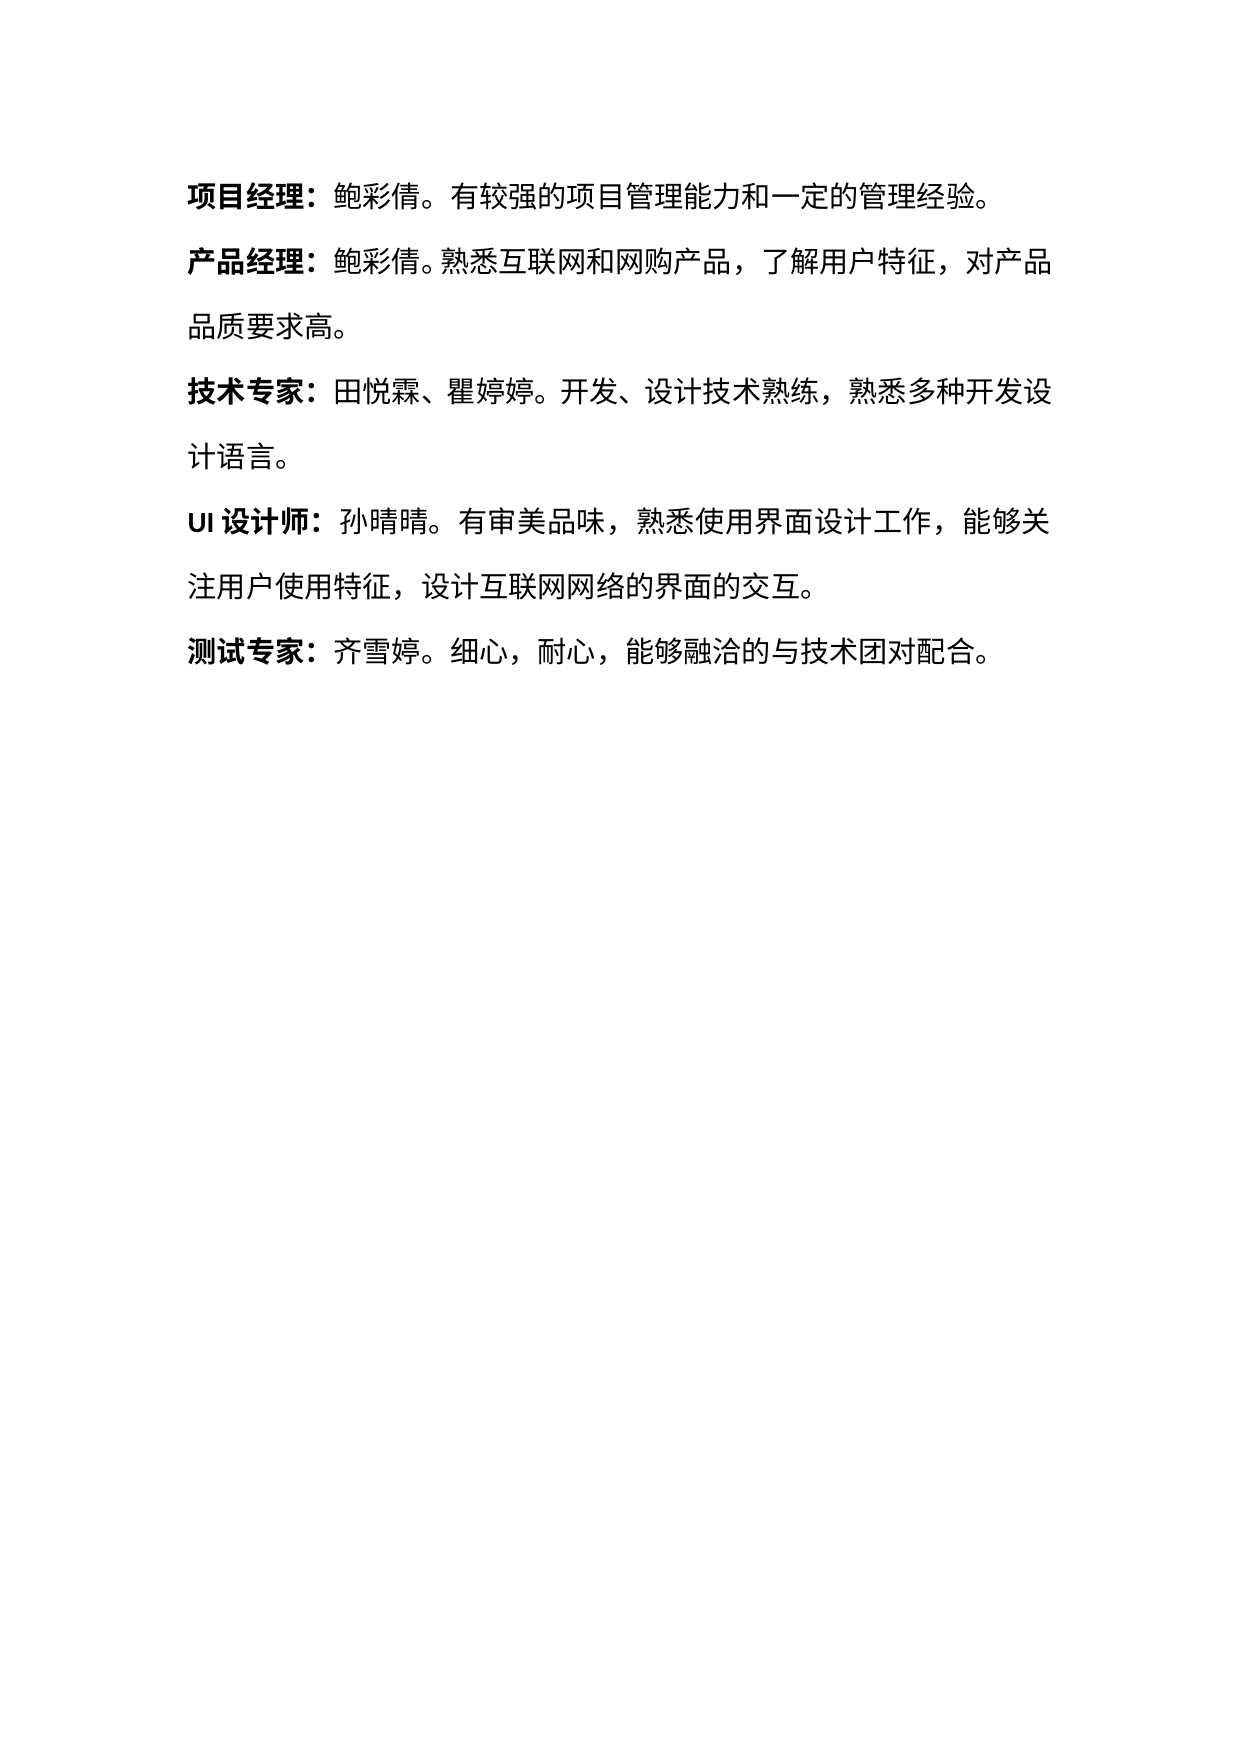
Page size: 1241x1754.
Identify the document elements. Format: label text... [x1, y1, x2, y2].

text 测试专家：齐雪婷。细心，耐心，能够融洽的与技术团对配合。 [187, 617, 1053, 682]
text 产品经理：鲍彩倩。熟悉互联网和网购产品，了解用户特征，对产品品质要求高。 [187, 227, 1053, 357]
text UI设计师：孙晴晴。有审美品味，熟悉使用界面设计工作，能够关注用户使用特征，设计互联网网络的界面的交互。 [187, 487, 1053, 617]
text 项目经理：鲍彩倩。有较强的项目管理能力和一定的管理经验。 [187, 162, 1053, 227]
text 技术专家：田悦霖、瞿婷婷。开发、设计技术熟练，熟悉多种开发设计语言。 [187, 357, 1053, 487]
